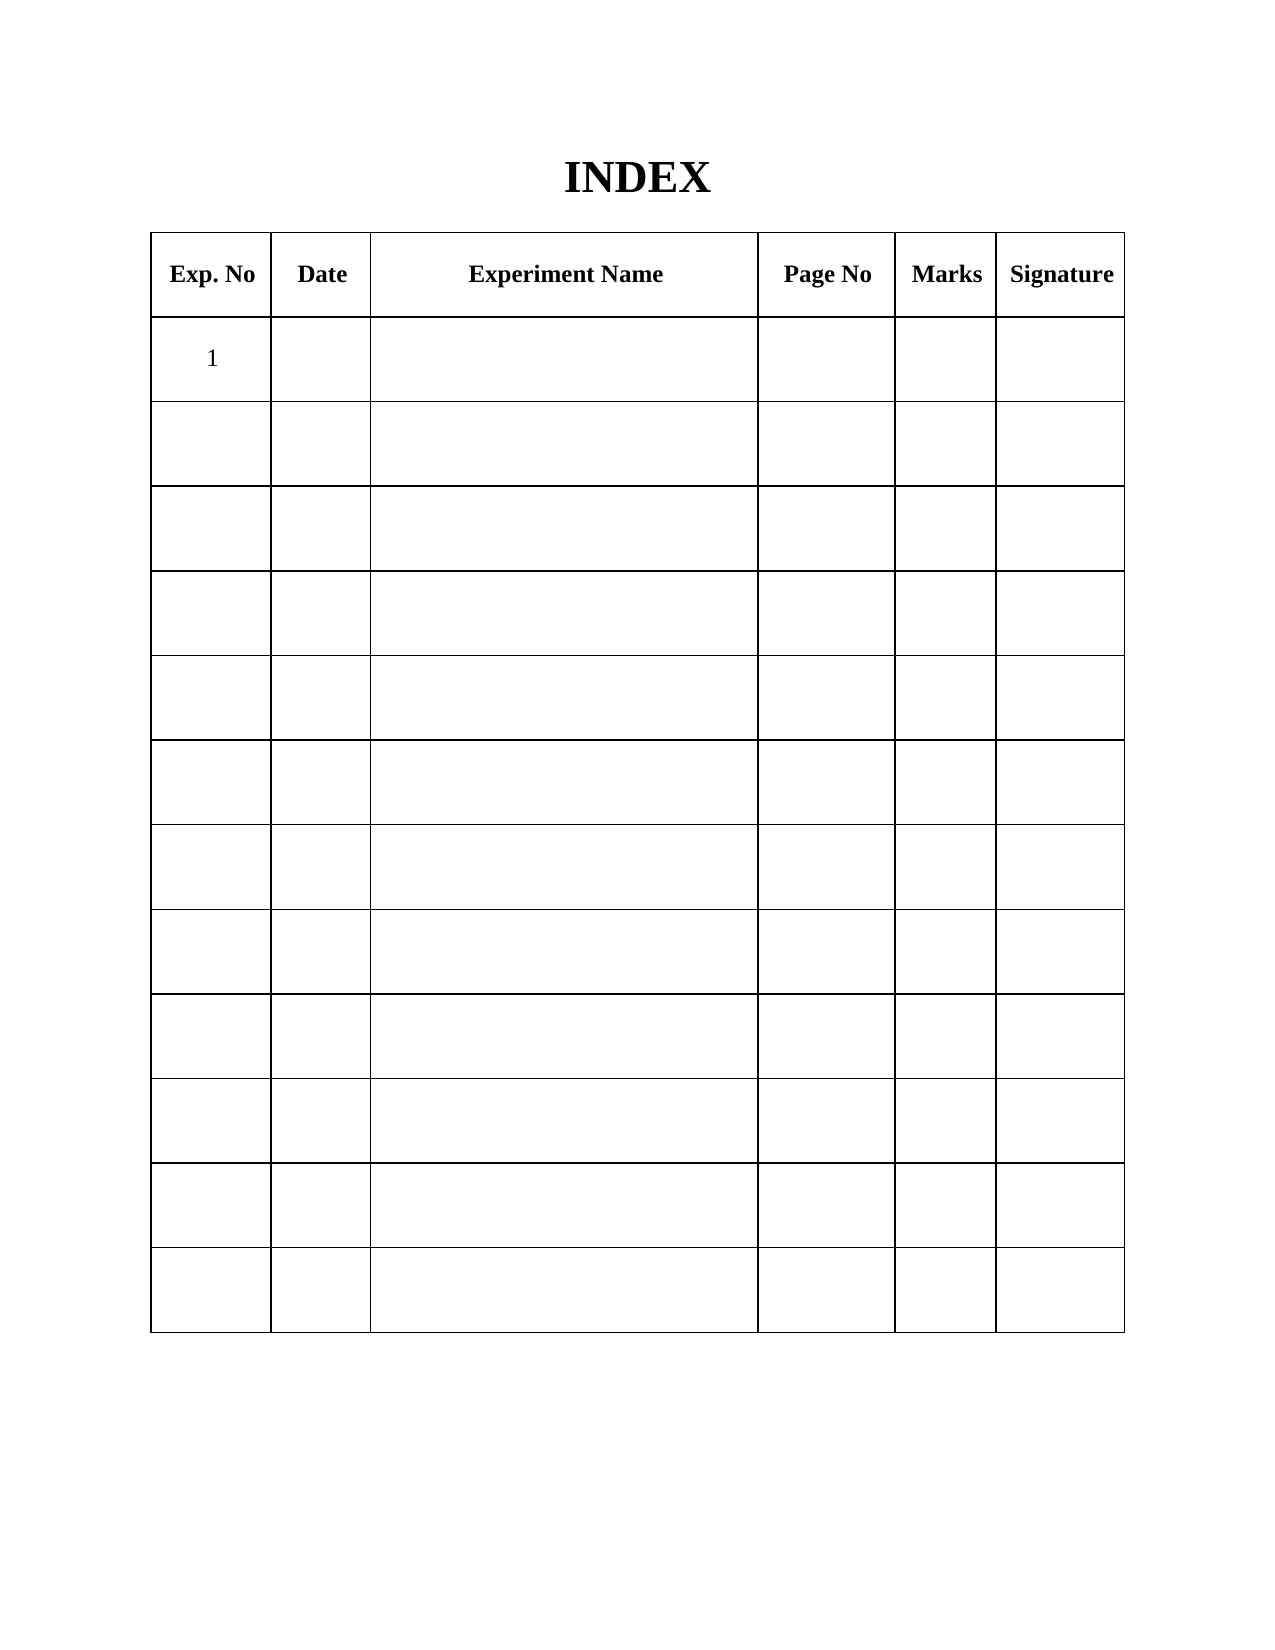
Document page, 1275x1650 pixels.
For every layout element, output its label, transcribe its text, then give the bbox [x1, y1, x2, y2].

table_cell [896, 318, 995, 401]
table_cell [272, 656, 370, 739]
table_cell [896, 656, 995, 739]
table_header Exp. No [152, 233, 270, 316]
table_cell [152, 1164, 270, 1247]
table_cell [896, 572, 995, 654]
table_cell [759, 995, 894, 1078]
table_header Marks [896, 233, 995, 316]
table_cell [997, 656, 1124, 739]
table_cell [896, 1079, 995, 1162]
table_cell [759, 656, 894, 739]
table_cell [272, 1248, 370, 1331]
table_cell [759, 910, 894, 993]
table_cell [272, 572, 370, 654]
table_cell [997, 402, 1124, 485]
table_cell [371, 318, 757, 401]
text INDEX [455, 150, 820, 203]
table_cell [896, 1164, 995, 1247]
table_cell [272, 995, 370, 1078]
table_cell [896, 910, 995, 993]
table_cell [272, 318, 370, 401]
table_cell [152, 910, 270, 993]
table_cell [896, 402, 995, 485]
table_cell [272, 1079, 370, 1162]
table_cell [371, 572, 757, 654]
table_cell [997, 910, 1124, 993]
table_header Signature [997, 233, 1124, 316]
table_cell [371, 487, 757, 570]
table_header Experiment Name [371, 233, 757, 316]
table_cell [759, 825, 894, 908]
table_cell [997, 741, 1124, 824]
table_cell [152, 572, 270, 654]
table_cell [896, 995, 995, 1078]
table_cell [152, 656, 270, 739]
table_cell [272, 487, 370, 570]
table_cell [997, 572, 1124, 654]
table_cell [997, 1248, 1124, 1331]
table_cell [371, 402, 757, 485]
table_cell [759, 741, 894, 824]
table_cell [272, 825, 370, 908]
table_cell [759, 487, 894, 570]
table_cell [759, 572, 894, 654]
table_cell [371, 1079, 757, 1162]
table_cell 1 [152, 318, 270, 401]
table_cell [997, 995, 1124, 1078]
table_cell [272, 910, 370, 993]
table_cell [371, 910, 757, 993]
table_cell [272, 402, 370, 485]
table_cell [896, 1248, 995, 1331]
table_cell [997, 1164, 1124, 1247]
table_cell [272, 741, 370, 824]
table_cell [371, 825, 757, 908]
table_cell [759, 402, 894, 485]
table_cell [152, 1248, 270, 1331]
table_header Page No [759, 233, 894, 316]
table_cell [152, 741, 270, 824]
table_cell [152, 487, 270, 570]
table_cell [896, 741, 995, 824]
table_cell [152, 995, 270, 1078]
table_cell [759, 1079, 894, 1162]
table_cell [997, 1079, 1124, 1162]
table_cell [152, 825, 270, 908]
table_cell [759, 318, 894, 401]
table_cell [896, 487, 995, 570]
table_cell [371, 656, 757, 739]
table_cell [997, 318, 1124, 401]
table_header Date [272, 233, 370, 316]
table_cell [759, 1248, 894, 1331]
table_cell [272, 1164, 370, 1247]
table_cell [997, 825, 1124, 908]
table_cell [997, 487, 1124, 570]
table_cell [371, 1248, 757, 1331]
table_cell [371, 995, 757, 1078]
table_cell [896, 825, 995, 908]
table_cell [371, 1164, 757, 1247]
table_cell [152, 1079, 270, 1162]
table_cell [759, 1164, 894, 1247]
table_cell [152, 402, 270, 485]
table_cell [371, 741, 757, 824]
